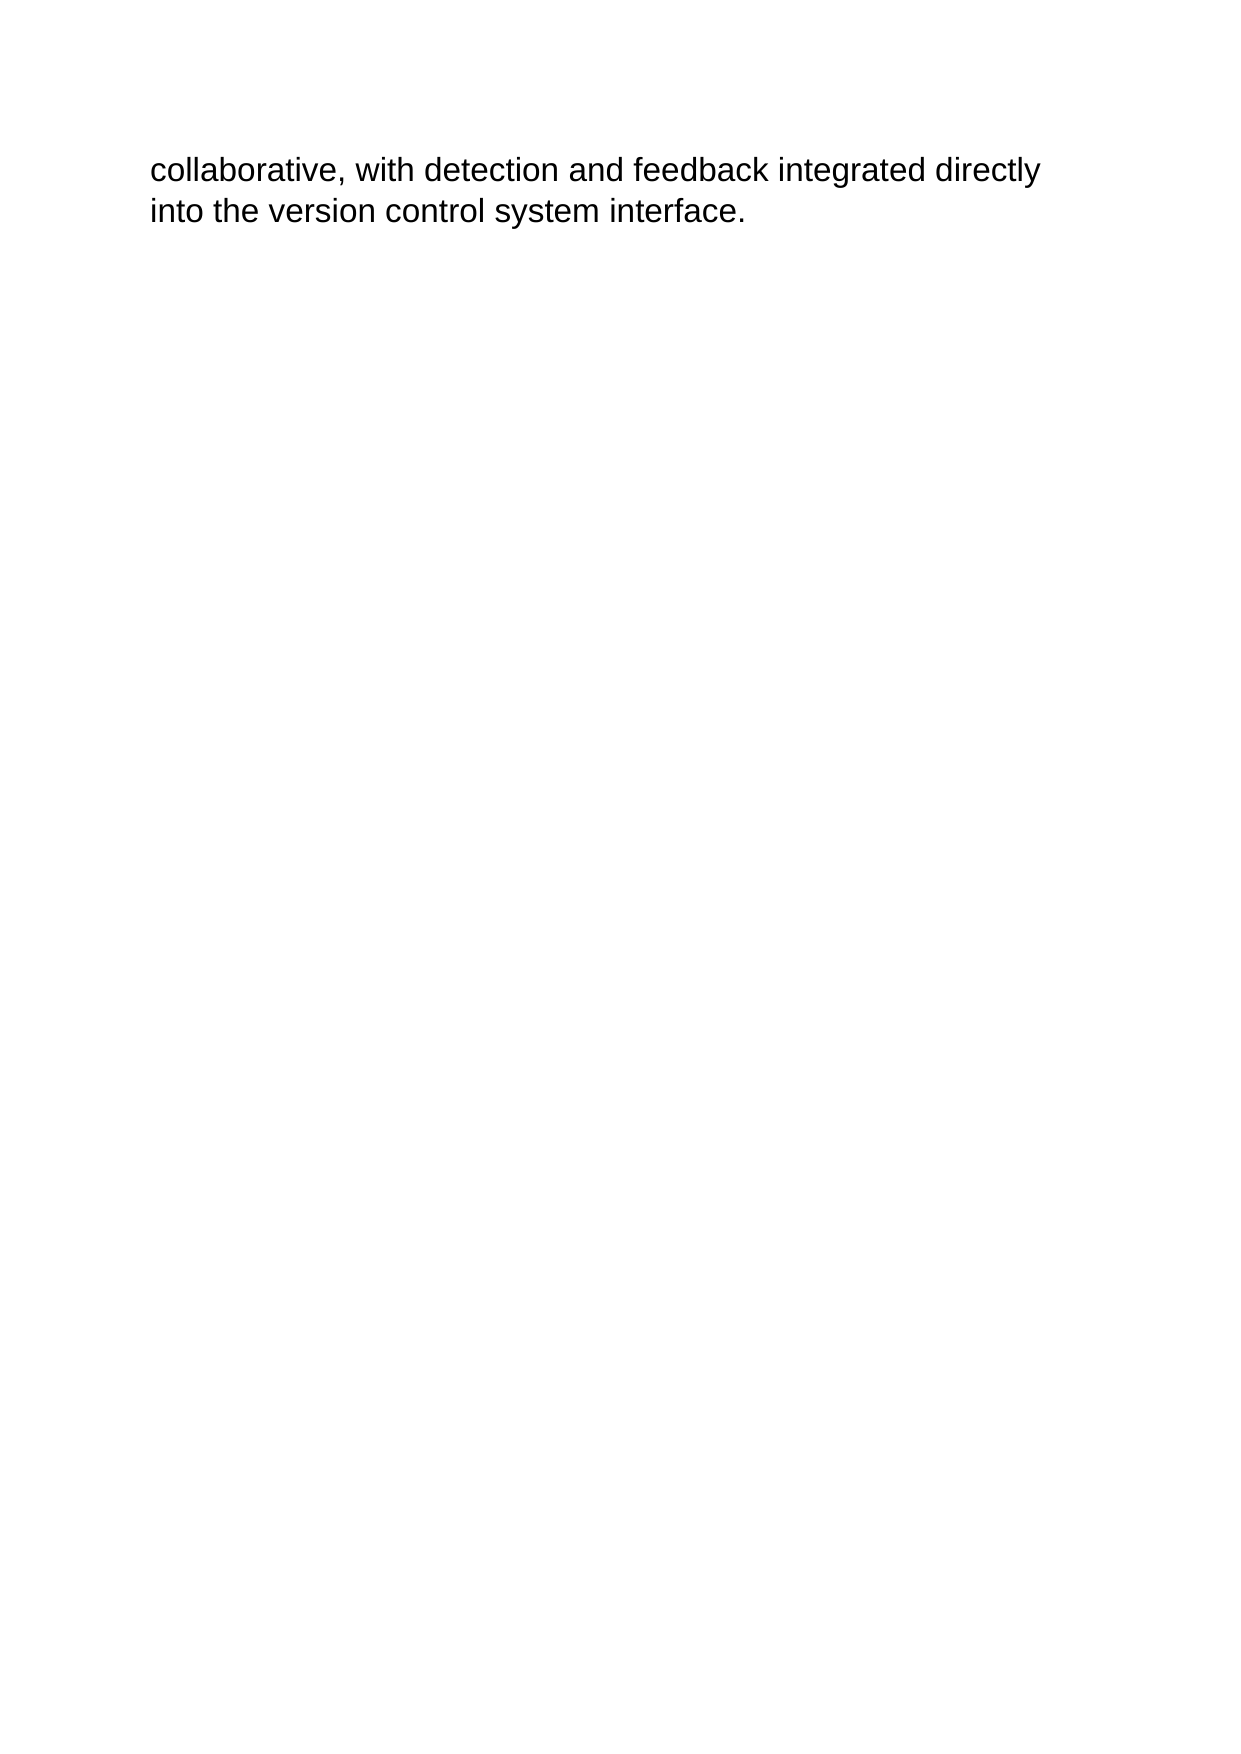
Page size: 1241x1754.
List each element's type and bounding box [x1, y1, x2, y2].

text [150, 150, 1090, 230]
